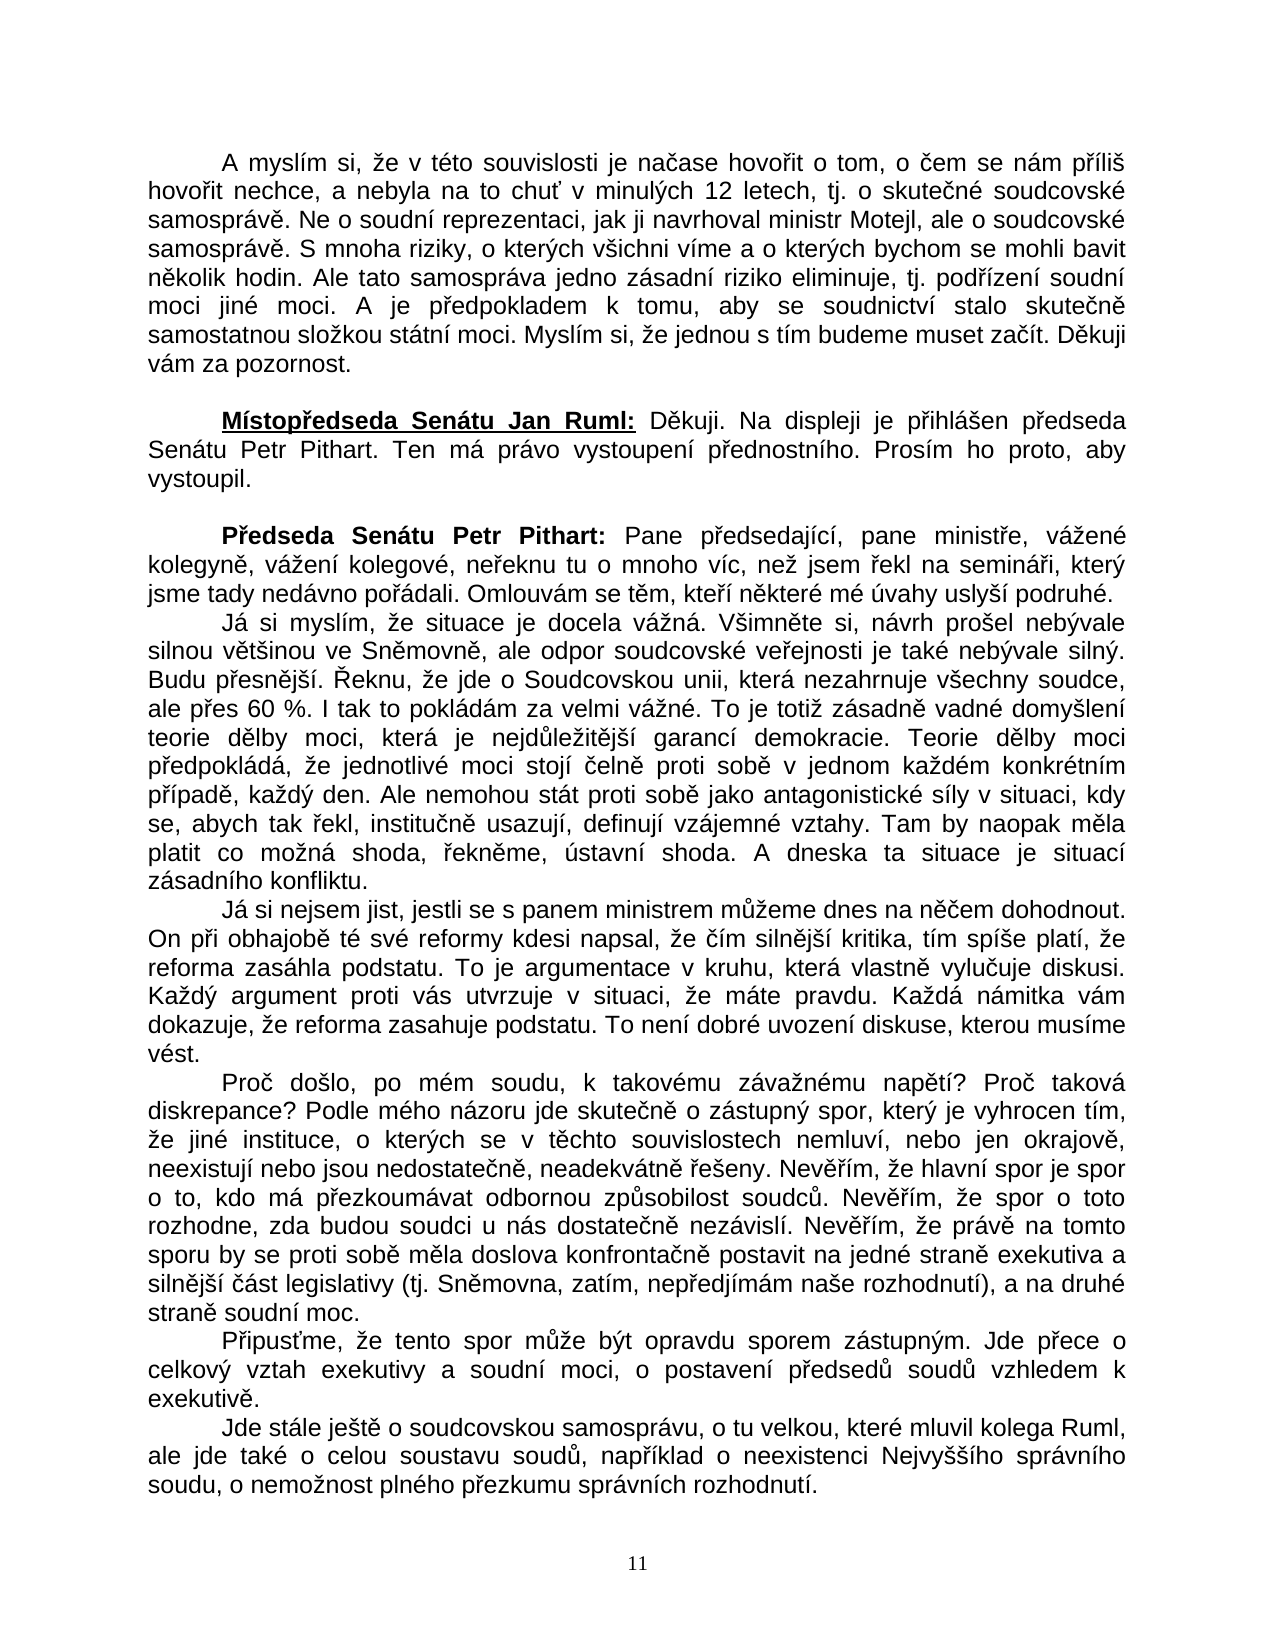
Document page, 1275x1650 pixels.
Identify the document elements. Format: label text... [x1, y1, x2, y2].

text Jde stále ještě o soudcovskou samosprávu, o tu velkou, které mluvil kolega Ruml, ale jde také o celou soustavu soudů, například o neexistenci Nejvyššího správního soudu, o nemožnost plného přezkumu správních rozhodnutí. [148, 1413, 1127, 1499]
text Proč došlo, po mém soudu, k takovému závažnému napětí? Proč taková diskrepance? Podle mého názoru jde skutečně o zástupný spor, který je vyhrocen tím, že jiné instituce, o kterých se v těchto souvislostech nemluví, nebo jen okrajově, neexistují nebo jsou nedostatečně, neadekvátně řešeny. Nevěřím, že hlavní spor je spor o to, kdo má přezkoumávat odbornou způsobilost soudců. Nevěřím, že spor o toto rozhodne, zda budou soudci u nás dostatečně nezávislí. Nevěřím, že právě na tomto sporu by se proti sobě měla doslova konfrontačně postavit na jedné straně exekutiva a silnější část legislativy (tj. Sněmovna, zatím, nepředjímám naše rozhodnutí), a na druhé straně soudní moc. [148, 1068, 1127, 1326]
text Místopředseda Senátu Jan Ruml: Děkuji. Na displeji je přihlášen předseda Senátu Petr Pithart. Ten má právo vystoupení přednostního. Prosím ho proto, aby vystoupil. [148, 406, 1127, 493]
text Předseda Senátu Petr Pithart: Pane předsedající, pane ministře, vážené kolegyně, vážení kolegové, neřeknu tu o mnoho víc, než jsem řekl na semináři, který jsme tady nedávno pořádali. Omlouvám se těm, kteří některé mé úvahy uslyší podruhé. [148, 521, 1127, 608]
text A myslím si, že v této souvislosti je načase hovořit o tom, o čem se nám příliš hovořit nechce, a nebyla na to chuť v minulých 12 letech, tj. o skutečné soudcovské samosprávě. Ne o soudní reprezentaci, jak ji navrhoval ministr Motejl, ale o soudcovské samosprávě. S mnoha riziky, o kterých všichni víme a o kterých bychom se mohli bavit několik hodin. Ale tato samospráva jedno zásadní riziko eliminuje, tj. podřízení soudní moci jiné moci. A je předpokladem k tomu, aby se soudnictví stalo skutečně samostatnou složkou státní moci. Myslím si, že jednou s tím budeme muset začít. Děkuji vám za pozornost. [148, 148, 1127, 378]
text Já si nejsem jist, jestli se s panem ministrem můžeme dnes na něčem dohodnout. On při obhajobě té své reformy kdesi napsal, že čím silnější kritika, tím spíše platí, že reforma zasáhla podstatu. To je argumentace v kruhu, která vlastně vylučuje diskusi. Každý argument proti vás utvrzuje v situaci, že máte pravdu. Každá námitka vám dokazuje, že reforma zasahuje podstatu. To není dobré uvození diskuse, kterou musíme vést. [148, 895, 1127, 1068]
text Já si myslím, že situace je docela vážná. Všimněte si, návrh prošel nebývale silnou většinou ve Sněmovně, ale odpor soudcovské veřejnosti je také nebývale silný. Budu přesnější. Řeknu, že jde o Soudcovskou unii, která nezahrnuje všechny soudce, ale přes 60 %. I tak to pokládám za velmi vážné. To je totiž zásadně vadné domyšlení teorie dělby moci, která je nejdůležitější garancí demokracie. Teorie dělby moci předpokládá, že jednotlivé moci stojí čelně proti sobě v jednom každém konkrétním případě, každý den. Ale nemohou stát proti sobě jako antagonistické síly v situaci, kdy se, abych tak řekl, institučně usazují, definují vzájemné vztahy. Tam by naopak měla platit co možná shoda, řekněme, ústavní shoda. A dneska ta situace je situací zásadního konfliktu. [148, 608, 1127, 895]
text Připusťme, že tento spor může být opravdu sporem zástupným. Jde přece o celkový vztah exekutivy a soudní moci, o postavení předsedů soudů vzhledem k exekutivě. [148, 1326, 1127, 1413]
